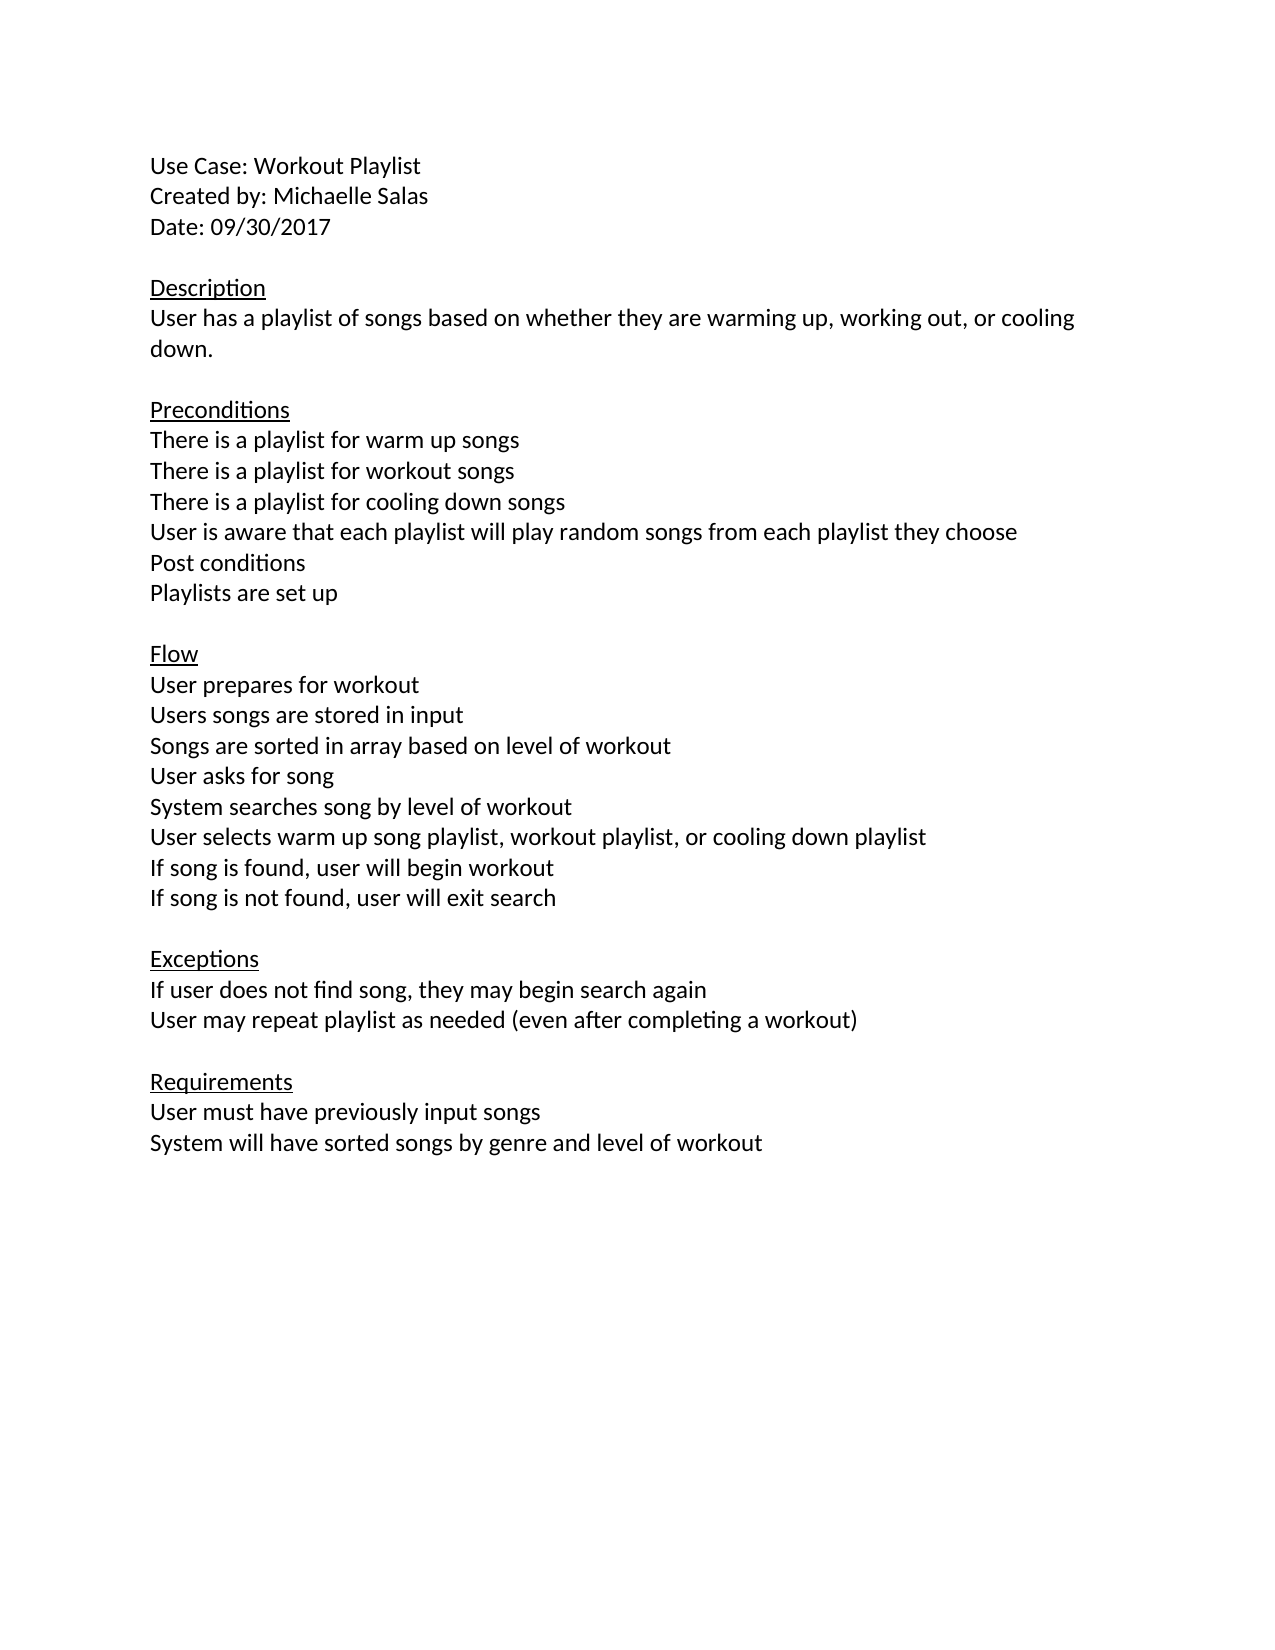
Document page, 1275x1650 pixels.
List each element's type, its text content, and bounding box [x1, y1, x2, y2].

text User must have previously input songs [150, 1096, 1125, 1127]
text There is a playlist for cooling down songs [150, 486, 1125, 516]
text There is a playlist for warm up songs [150, 425, 1125, 455]
text If user does not find song, they may begin search again [150, 974, 1125, 1004]
text User has a playlist of songs based on whether they are warming up, working out, or cooling down. [150, 303, 1125, 364]
text Date: 09/30/2017 [150, 211, 1125, 242]
text Use Case: Workout Playlist [150, 150, 1125, 181]
text Users songs are stored in input [150, 699, 1125, 730]
text Post conditions [150, 547, 1125, 577]
text User selects warm up song playlist, workout playlist, or cooling down playlist [150, 821, 1125, 852]
text User is aware that each playlist will play random songs from each playlist they choose [150, 516, 1125, 547]
text If song is not found, user will exit search [150, 882, 1125, 913]
text User asks for song [150, 760, 1125, 791]
text Created by: Michaelle Salas [150, 181, 1125, 211]
text User prepares for workout [150, 669, 1125, 699]
text Playlists are set up [150, 577, 1125, 608]
text User may repeat playlist as needed (even after completing a workout) [150, 1004, 1125, 1035]
text Requirements [150, 1066, 1125, 1096]
text Description [150, 272, 1125, 303]
text Exceptions [150, 943, 1125, 974]
text Songs are sorted in array based on level of workout [150, 730, 1125, 760]
text There is a playlist for workout songs [150, 455, 1125, 486]
text Flow [150, 638, 1125, 669]
text System will have sorted songs by genre and level of workout [150, 1127, 1125, 1157]
text Preconditions [150, 394, 1125, 425]
text If song is found, user will begin workout [150, 852, 1125, 882]
text System searches song by level of workout [150, 791, 1125, 821]
